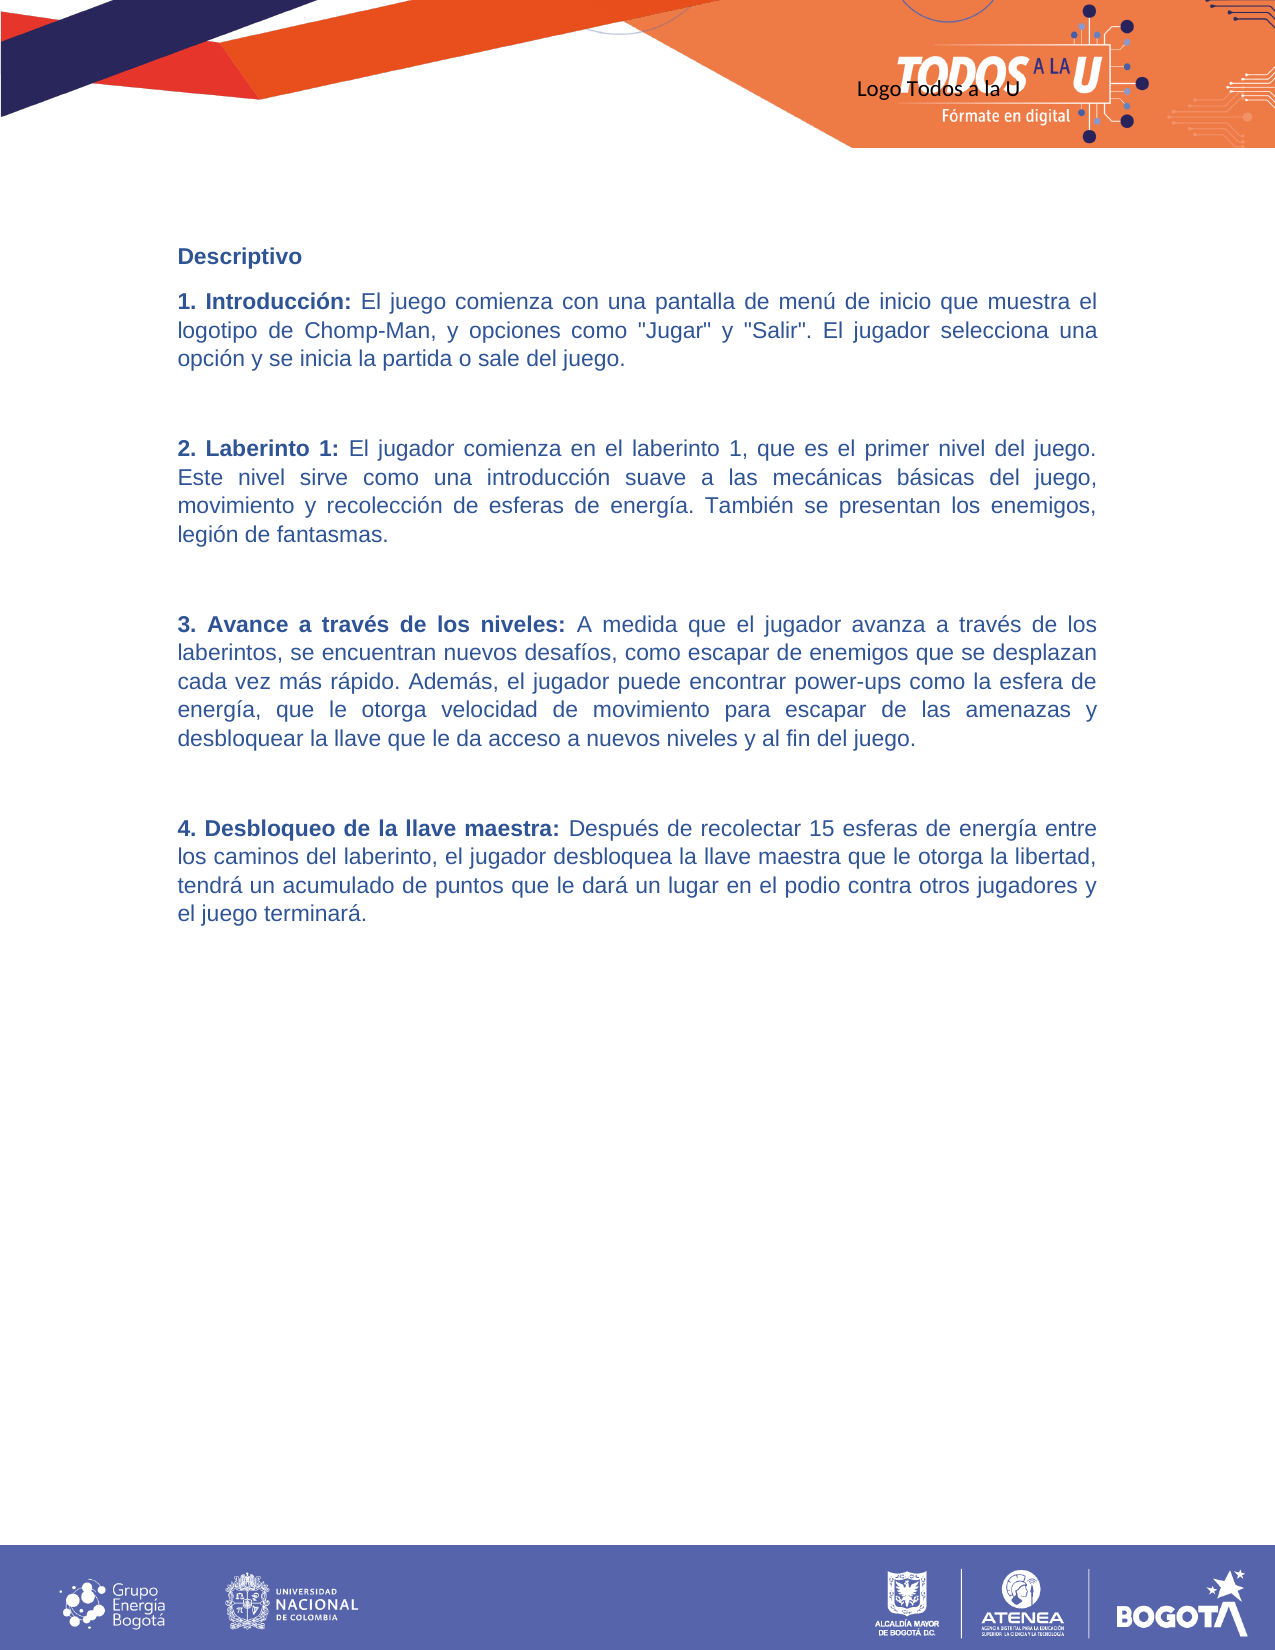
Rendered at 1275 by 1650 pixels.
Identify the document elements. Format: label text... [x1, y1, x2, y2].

picture [0, 0, 1275, 148]
text 2. Laberinto 1: El jugador comienza en el laberinto 1, que es el primer nivel del juego. Este nivel sirve como una introducción suave a las mecánicas básicas del juego, movimiento y recolección de esferas de energía. También se presentan los enemigos, legión de fantasmas. [177, 435, 1098, 547]
text 4. Desbloqueo de la llave maestra: Después de recolectar 15 esferas de energía entre los caminos del laberinto, el jugador desbloquea la llave maestra que le otorga la libertad, tendrá un acumulado de puntos que le dará un lugar en el podio contra otros jugadores y el juego terminará. [177, 815, 1098, 926]
picture [0, 1545, 1275, 1650]
text Descriptivo [177, 243, 1098, 269]
text 1. Introducción: El juego comienza con una pantalla de menú de inicio que muestra el logotipo de Chomp-Man, y opciones como "Jugar" y "Salir". El jugador selecciona una opción y se inicia la partida o sale del juego. [177, 288, 1098, 371]
text 3. Avance a través de los niveles: A medida que el jugador avanza a través de los laberintos, se encuentran nuevos desafíos, como escapar de enemigos que se desplazan cada vez más rápido. Además, el jugador puede encontrar power-ups como la esfera de energía, que le otorga velocidad de movimiento para escapar de las amenazas y desbloquear la llave que le da acceso a nuevos niveles y al fin del juego. [177, 611, 1098, 751]
